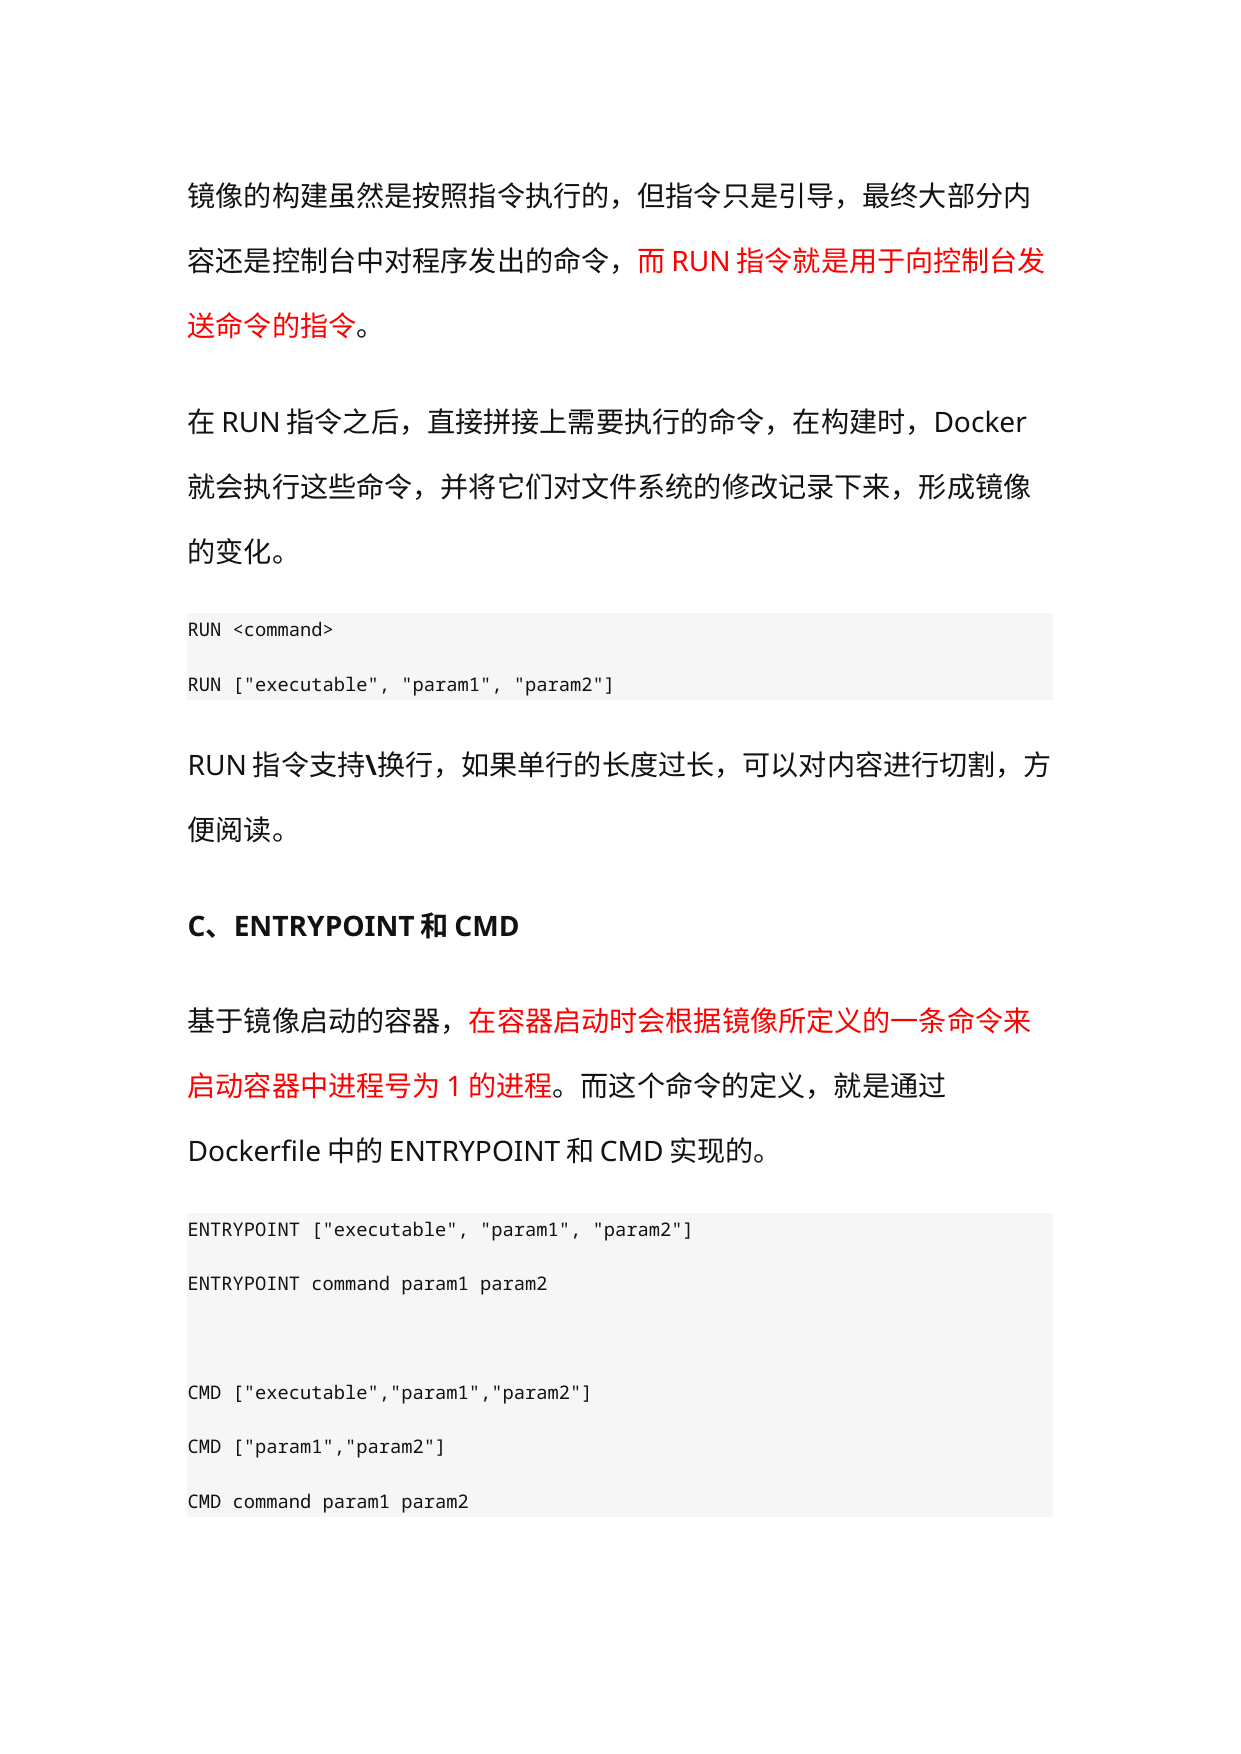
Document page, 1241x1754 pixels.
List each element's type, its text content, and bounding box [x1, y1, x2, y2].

text 基于镜像启动的容器，在容器启动时会根据镜像所定义的一条命令来启动容器中进程号为1的进程。而这个命令的定义，就是通过Dockerfile中的ENTRYPOINT和CMD实现的。 [187, 987, 1053, 1182]
text RUN <command> [187, 613, 1053, 646]
text 在RUN指令之后，直接拼接上需要执行的命令，在构建时，Docker就会执行这些命令，并将它们对文件系统的修改记录下来，形成镜像的变化。 [187, 388, 1053, 583]
text ENTRYPOINT command param1 param2 [187, 1267, 1053, 1299]
text CMD ["executable","param1","param2"] [187, 1376, 1053, 1408]
text RUN指令支持\换行，如果单行的长度过长，可以对内容进行切割，方便阅读。 [187, 731, 1053, 861]
text RUN ["executable", "param1", "param2"] [187, 668, 1053, 700]
text ENTRYPOINT ["executable", "param1", "param2"] [187, 1213, 1053, 1245]
text CMD command param1 param2 [187, 1484, 1053, 1517]
text CMD ["param1","param2"] [187, 1430, 1053, 1463]
text 镜像的构建虽然是按照指令执行的，但指令只是引导，最终大部分内容还是控制台中对程序发出的命令，而RUN指令就是用于向控制台发送命令的指令。 [187, 162, 1053, 357]
text C、ENTRYPOINT和CMD [187, 891, 1053, 956]
